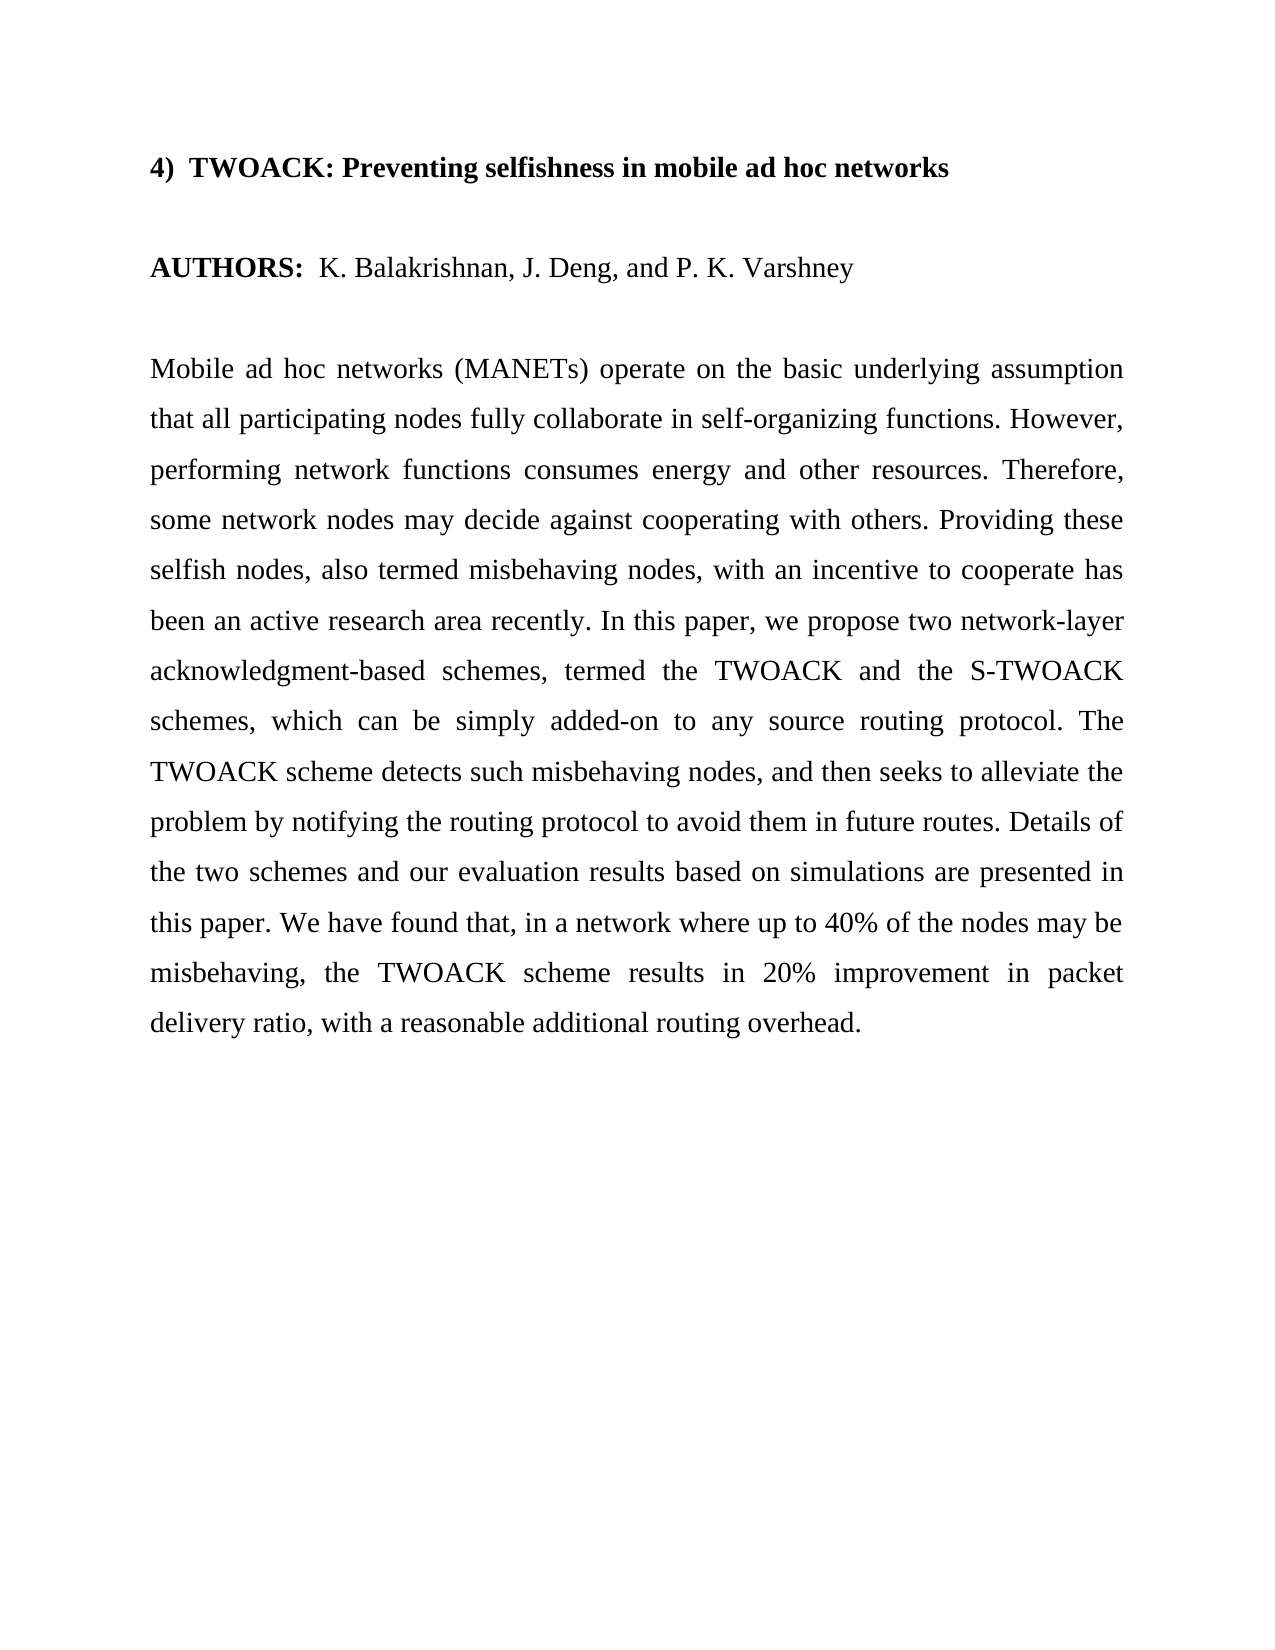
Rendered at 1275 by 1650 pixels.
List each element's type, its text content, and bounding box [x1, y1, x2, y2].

text AUTHORS: K. Balakrishnan, J. Deng, and P. K. Varshney [150, 251, 1125, 284]
text 4) TWOACK: Preventing selfishness in mobile ad hoc networks [150, 150, 1125, 183]
text Mobile ad hoc networks (MANETs) operate on the basic underlying assumption that all participating nodes fully collaborate in self-organizing functions. However, performing network functions consumes energy and other resources. Therefore, some network nodes may decide against cooperating with others. Providing these selfish nodes, also termed misbehaving nodes, with an incentive to cooperate has been an active research area recently. In this paper, we propose two network-layer acknowledgment-based schemes, termed the TWOACK and the S-TWOACK schemes, which can be simply added-on to any source routing protocol. The TWOACK scheme detects such misbehaving nodes, and then seeks to alleviate the problem by notifying the routing protocol to avoid them in future routes. Details of the two schemes and our evaluation results based on simulations are presented in this paper. We have found that, in a network where up to 40% of the nodes may be misbehaving, the TWOACK scheme results in 20% improvement in packet delivery ratio, with a reasonable additional routing overhead. [150, 351, 1125, 1039]
